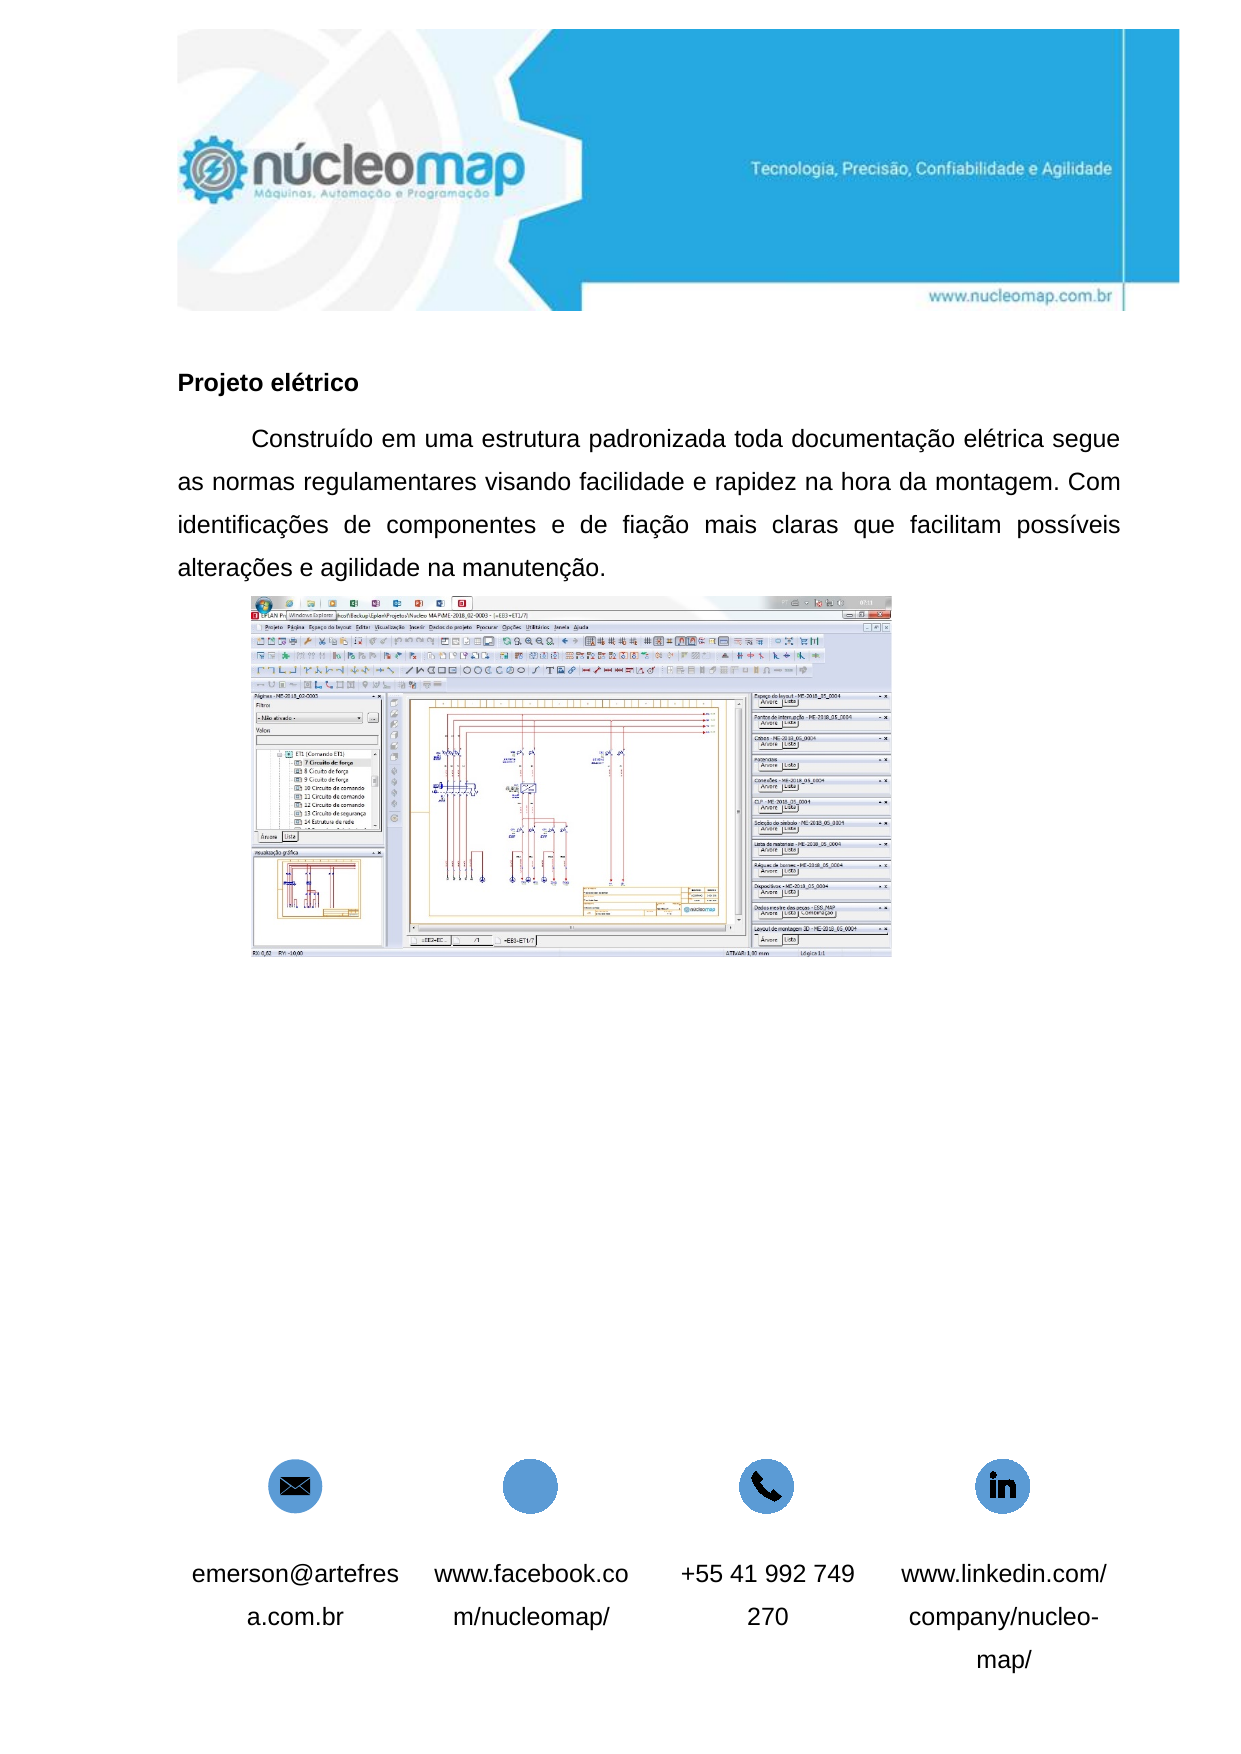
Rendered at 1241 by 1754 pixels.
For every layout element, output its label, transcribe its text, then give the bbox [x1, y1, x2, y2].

picture [251, 596, 892, 957]
title Projeto elétrico [177, 368, 1122, 397]
text Construído em uma estrutura padronizada toda documentação elétrica segue as normas regulamentares visando facilidade e rapidez na hora da montagem. Com identificações de componentes e de fiação mais claras que facilitam possíveis alterações e agilidade na manutenção. [177, 424, 1122, 582]
picture [177, 29, 1180, 311]
